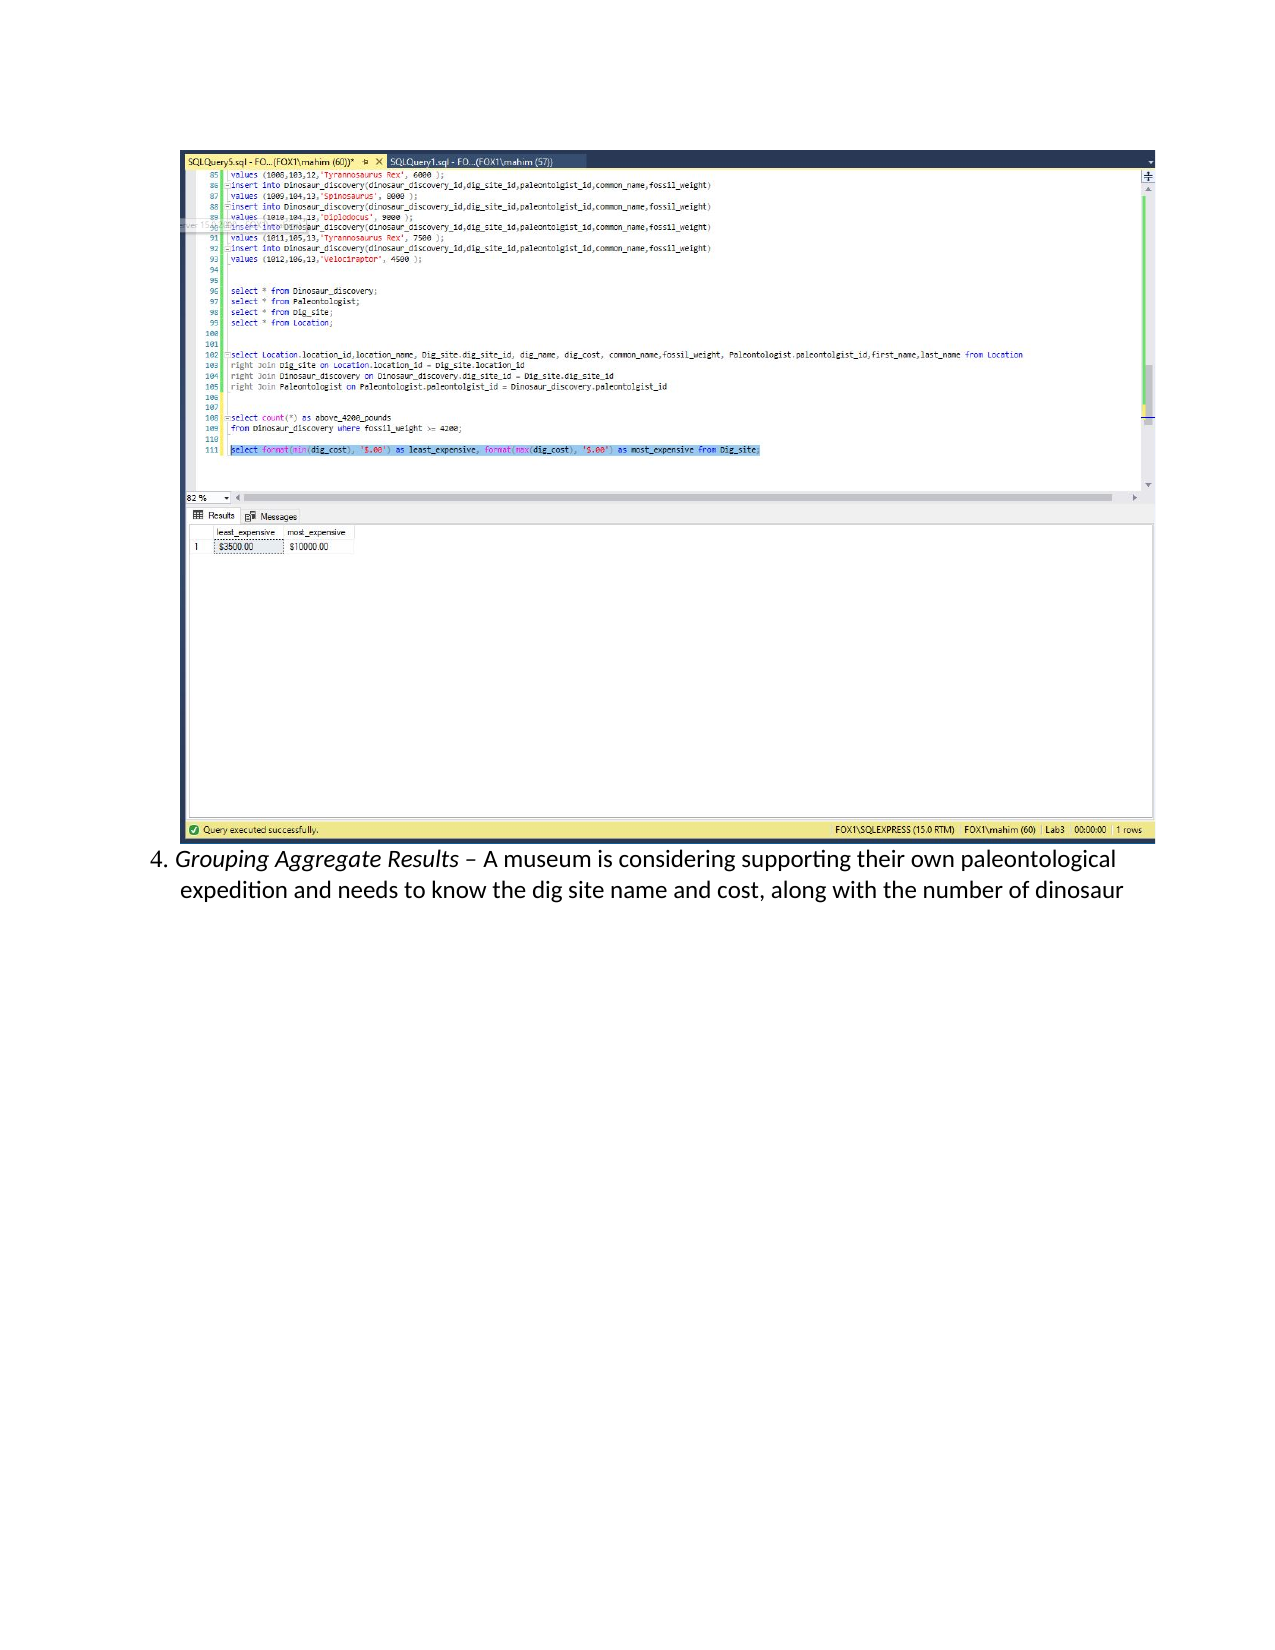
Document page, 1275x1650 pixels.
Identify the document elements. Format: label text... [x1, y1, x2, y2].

picture [180, 150, 1155, 844]
list Grouping Aggregate Results – A museum is considering supporting their own paleontological expedition and needs to know the dig site name and cost, along with the number of dinosaur discoveries at each site. Write a single query to fulfill this request. [150, 843, 1125, 904]
